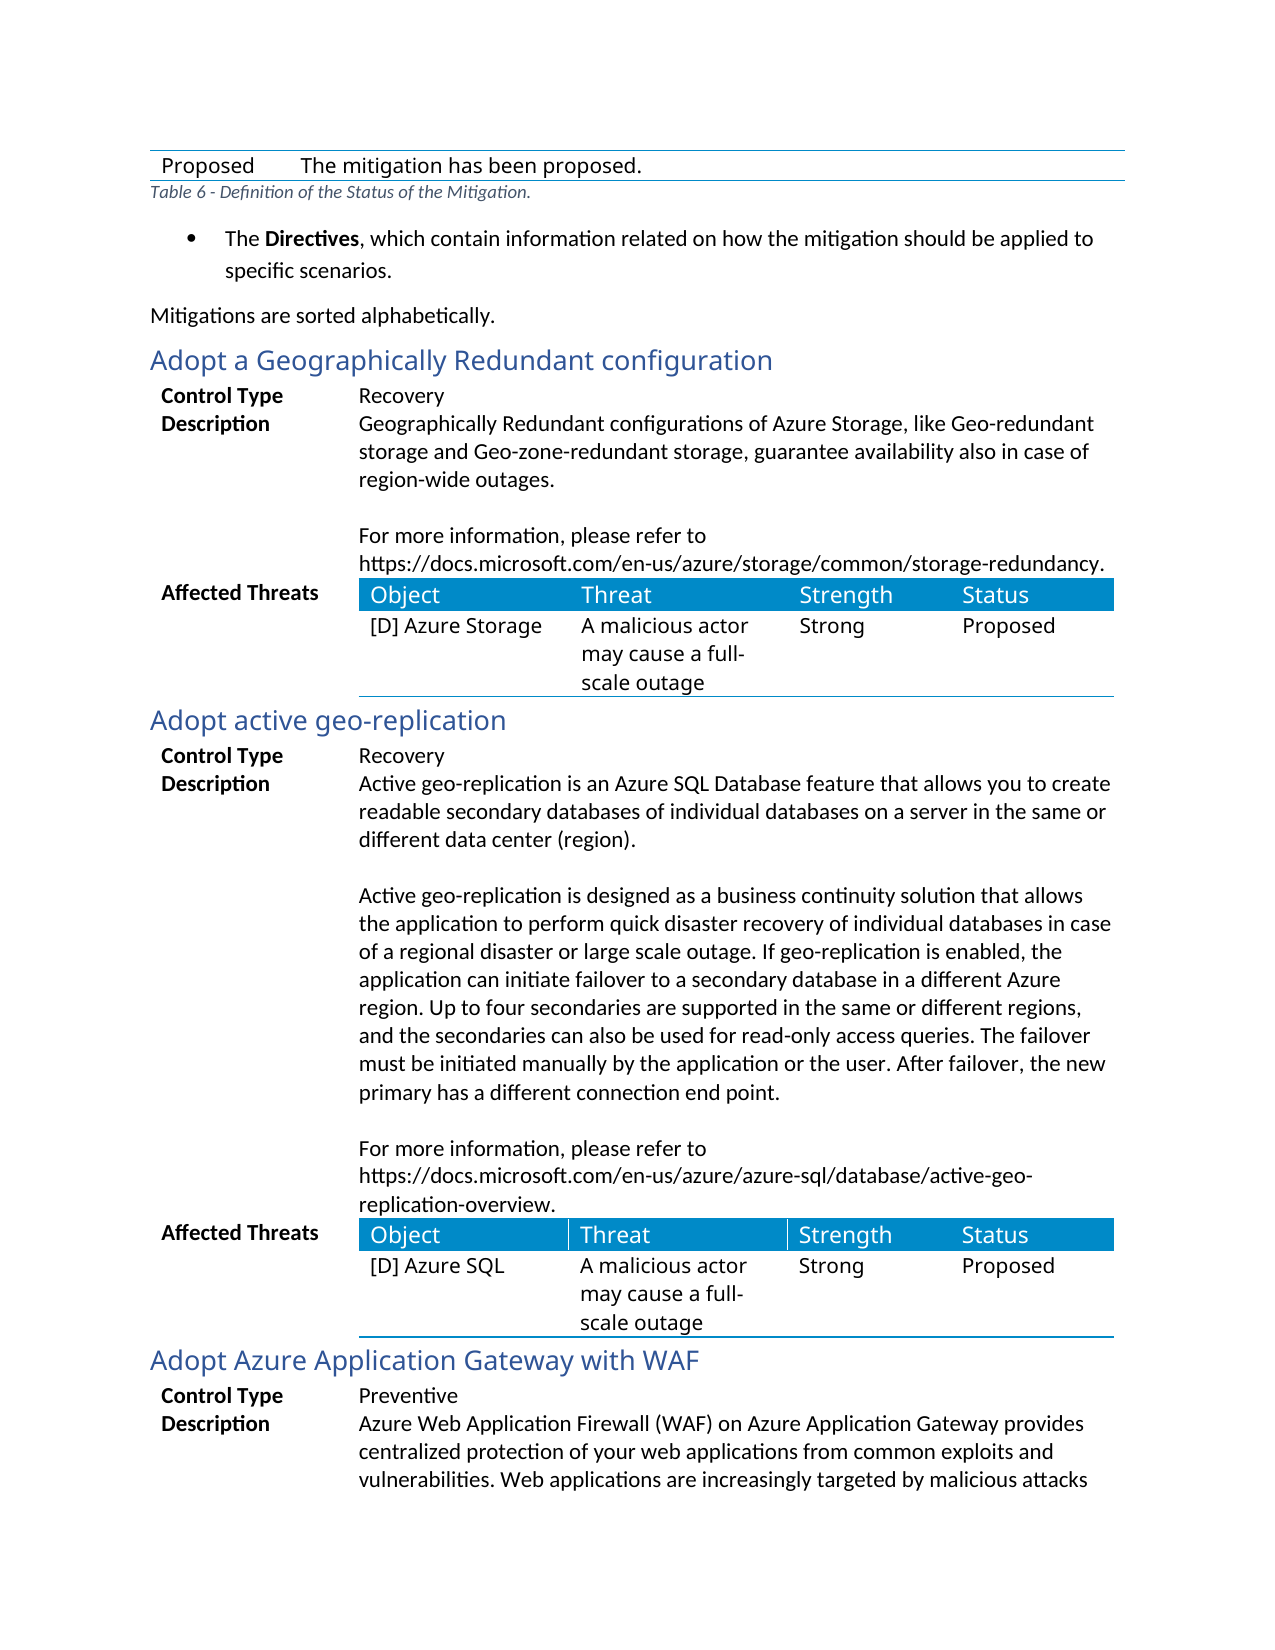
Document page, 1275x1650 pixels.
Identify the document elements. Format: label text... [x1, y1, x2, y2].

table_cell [347, 1410, 1125, 1493]
table_header Control Type [150, 381, 347, 409]
table_cell Proposed [150, 151, 289, 179]
subtitle Adopt Azure Application Gateway with WAF [150, 1342, 1125, 1378]
table_cell Geographically Redundant configurations of Azure Storage, like Geo-redundant storage and Geo-zone-redundant storage, guarantee availability also in case of region-wide outages. For more information, please refer to https://docs.microsoft.com/en-us/azure/storage/common/storage-redundancy. [347, 410, 1125, 578]
table_header Preventive [347, 1381, 1125, 1409]
table_header Recovery [347, 381, 1125, 409]
table_cell Description [150, 769, 347, 1218]
table_cell Description [150, 410, 347, 578]
subtitle Adopt active geo-replication [150, 702, 1125, 738]
table_cell The mitigation has been proposed. [289, 151, 1125, 179]
table_cell Description [150, 1410, 347, 1493]
text Table 6 - Definition of the Status of the Mitigation. [150, 181, 1125, 203]
table_cell [347, 578, 1125, 697]
subtitle Adopt a Geographically Redundant configuration [150, 342, 1125, 378]
table_cell Active geo-replication is an Azure SQL Database feature that allows you to create readable secondary databases of individual databases on a server in the same or different data center (region). Active geo-replication is designed as a business continuity solution that allows the application to perform quick disaster recovery of individual databases in case of a regional disaster or large scale outage. If geo-replication is enabled, the application can initiate failover to a secondary database in a different Azure region. Up to four secondaries are supported in the same or different regions, and the secondaries can also be used for read-only access queries. The failover must be initiated manually by the application or the user. After failover, the new primary has a different connection end point. For more information, please refer to https://docs.microsoft.com/en-us/azure/azure-sql/database/active-geo-replication-overview. [348, 769, 1125, 1218]
table_header Control Type [150, 1381, 347, 1409]
table_cell Affected Threats [150, 578, 347, 697]
table_cell Affected Threats [150, 1218, 347, 1337]
table_cell [348, 1218, 1125, 1337]
table_header Control Type [150, 741, 347, 769]
text Mitigations are sorted alphabetically. [150, 301, 1125, 329]
list The Directives, which contain information related on how the mitigation should be applied to specific scenarios. [187, 224, 1125, 284]
table_header Recovery [348, 741, 1125, 769]
